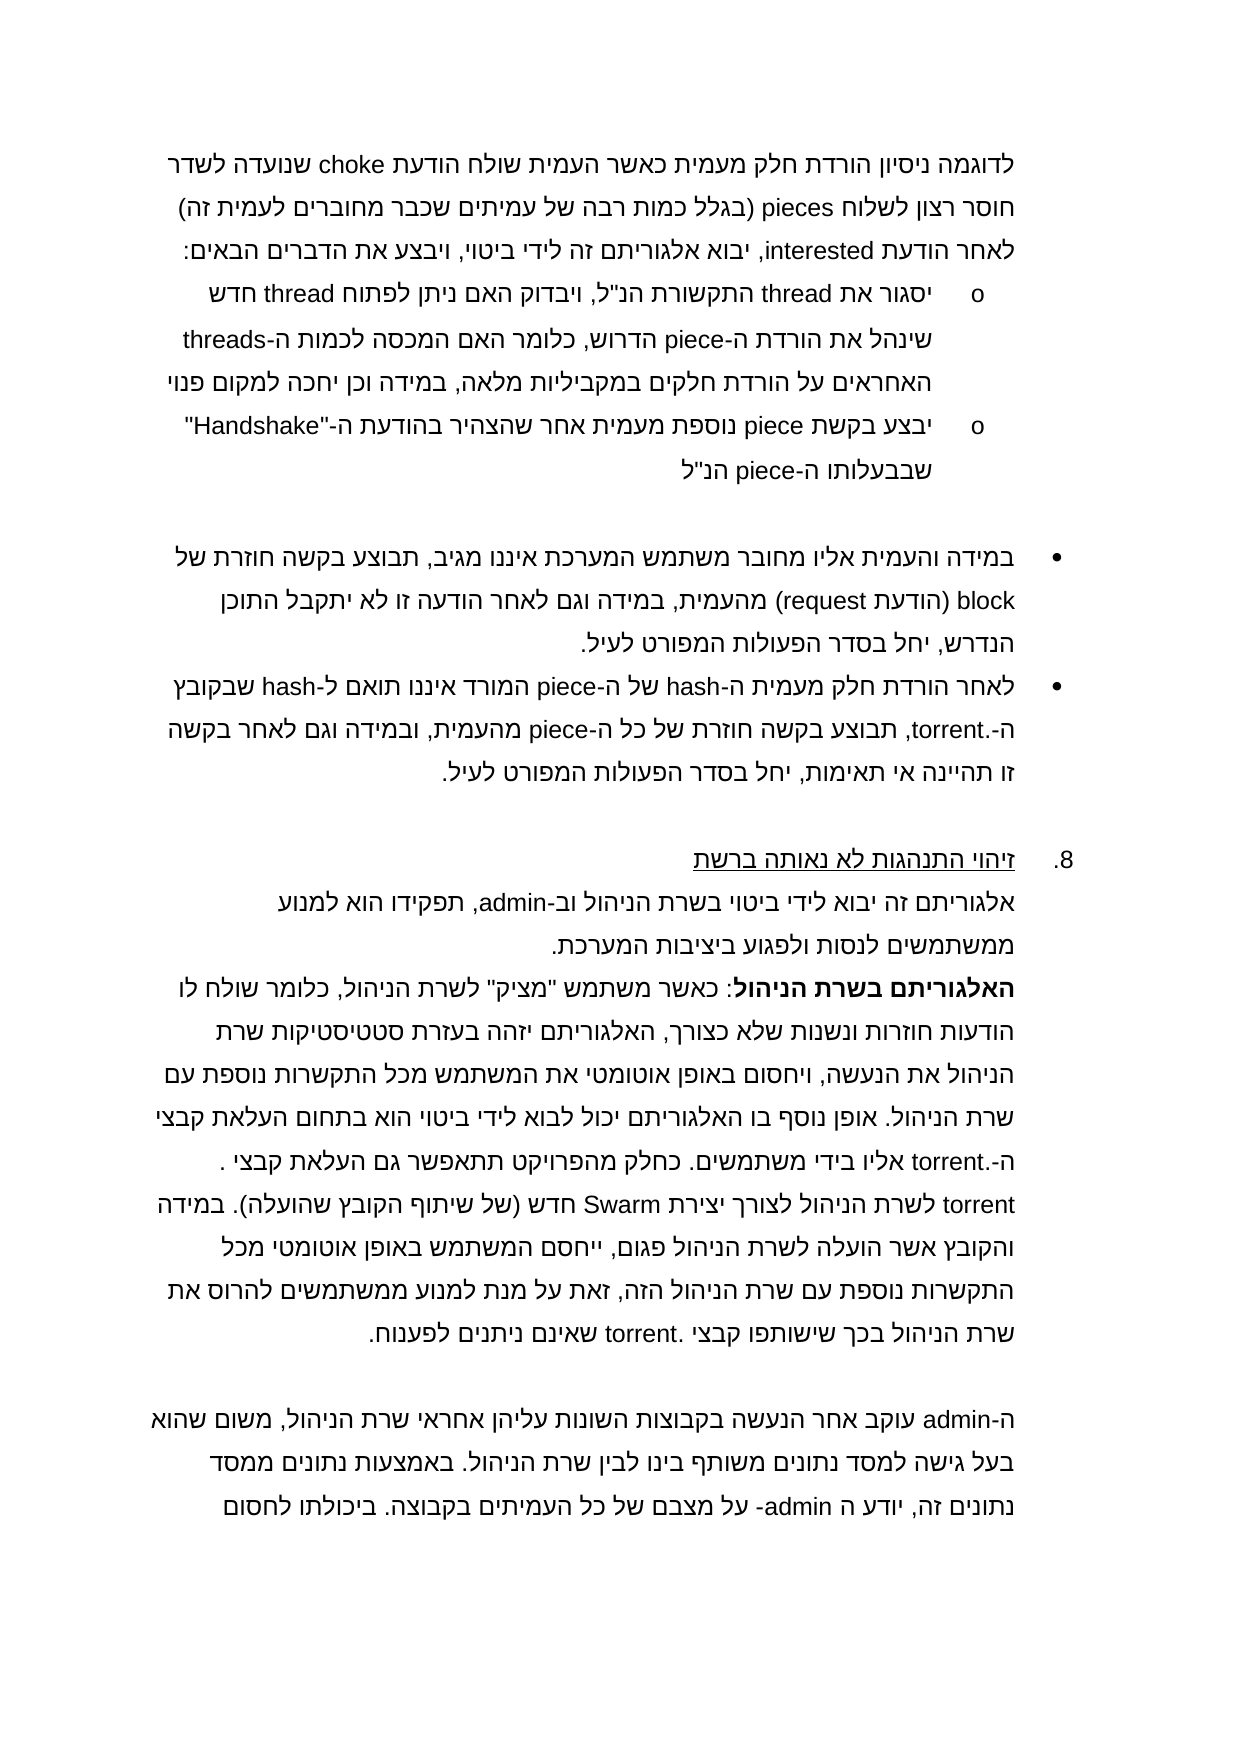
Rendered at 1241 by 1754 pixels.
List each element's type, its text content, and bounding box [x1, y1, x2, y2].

list אלגוריתם זה יבוא לידי ביטוי בשרת הניהול וב-admin, תפקידו הוא למנוע ממשתמשים לנסות ולפגוע ביציבות המערכת. [150, 888, 1015, 959]
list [150, 1405, 1015, 1520]
list יסגור את thread התקשורת הנ"ל, ויבדוק האם ניתן לפתוח thread חדש שינהל את הורדת ה-piece הדרוש, כלומר האם המכסה לכמות ה-threads האחראים על הורדת חלקים במקביליות מלאה, במידה וכן יחכה למקום פנוי [150, 279, 970, 397]
list האלגוריתם בשרת הניהול: כאשר משתמש "מציק" לשרת הניהול, כלומר שולח לו הודעות חוזרות ונשנות שלא כצורך, האלגוריתם יזהה בעזרת סטטיסטיקות שרת הניהול את הנעשה, ויחסום באופן אוטומטי את המשתמש מכל התקשרות נוספת עם שרת הניהול. אופן נוסף בו האלגוריתם יכול לבוא לידי ביטוי הוא בתחום העלאת קבצי ה-.torrent אליו בידי משתמשים. כחלק מהפרויקט תתאפשר גם העלאת קבצי .torrent לשרת הניהול לצורך יצירת Swarm חדש (של שיתוף הקובץ שהועלה). במידה והקובץ אשר הועלה לשרת הניהול פגום, ייחסם המשתמש באופן אוטומטי מכל התקשרות נוספת עם שרת הניהול הזה, זאת על מנת למנוע ממשתמשים להרוס את שרת הניהול בכך שישותפו קבצי .torrent שאינם ניתנים לפענוח. [150, 974, 1015, 1348]
list יבצע בקשת piece נוספת מעמית אחר שהצהיר בהודעת ה-"Handshake" שבבעלותו ה-piece הנ"ל [150, 411, 970, 485]
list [150, 150, 1053, 265]
list זיהוי התנהגות לא נאותה ברשת [150, 844, 1053, 873]
list לאחר הורדת חלק מעמית ה-hash של ה-piece המורד איננו תואם ל-hash שבקובץ ה-.torrent, תבוצע בקשה חוזרת של כל ה-piece מהעמית, ובמידה וגם לאחר בקשה זו תהיינה אי תאימות, יחל בסדר הפעולות המפורט לעיל. [150, 672, 1053, 787]
list במידה והעמית אליו מחובר משתמש המערכת איננו מגיב, תבוצע בקשה חוזרת של block (הודעת request) מהעמית, במידה וגם לאחר הודעה זו לא יתקבל התוכן הנדרש, יחל בסדר הפעולות המפורט לעיל. [150, 542, 1053, 658]
